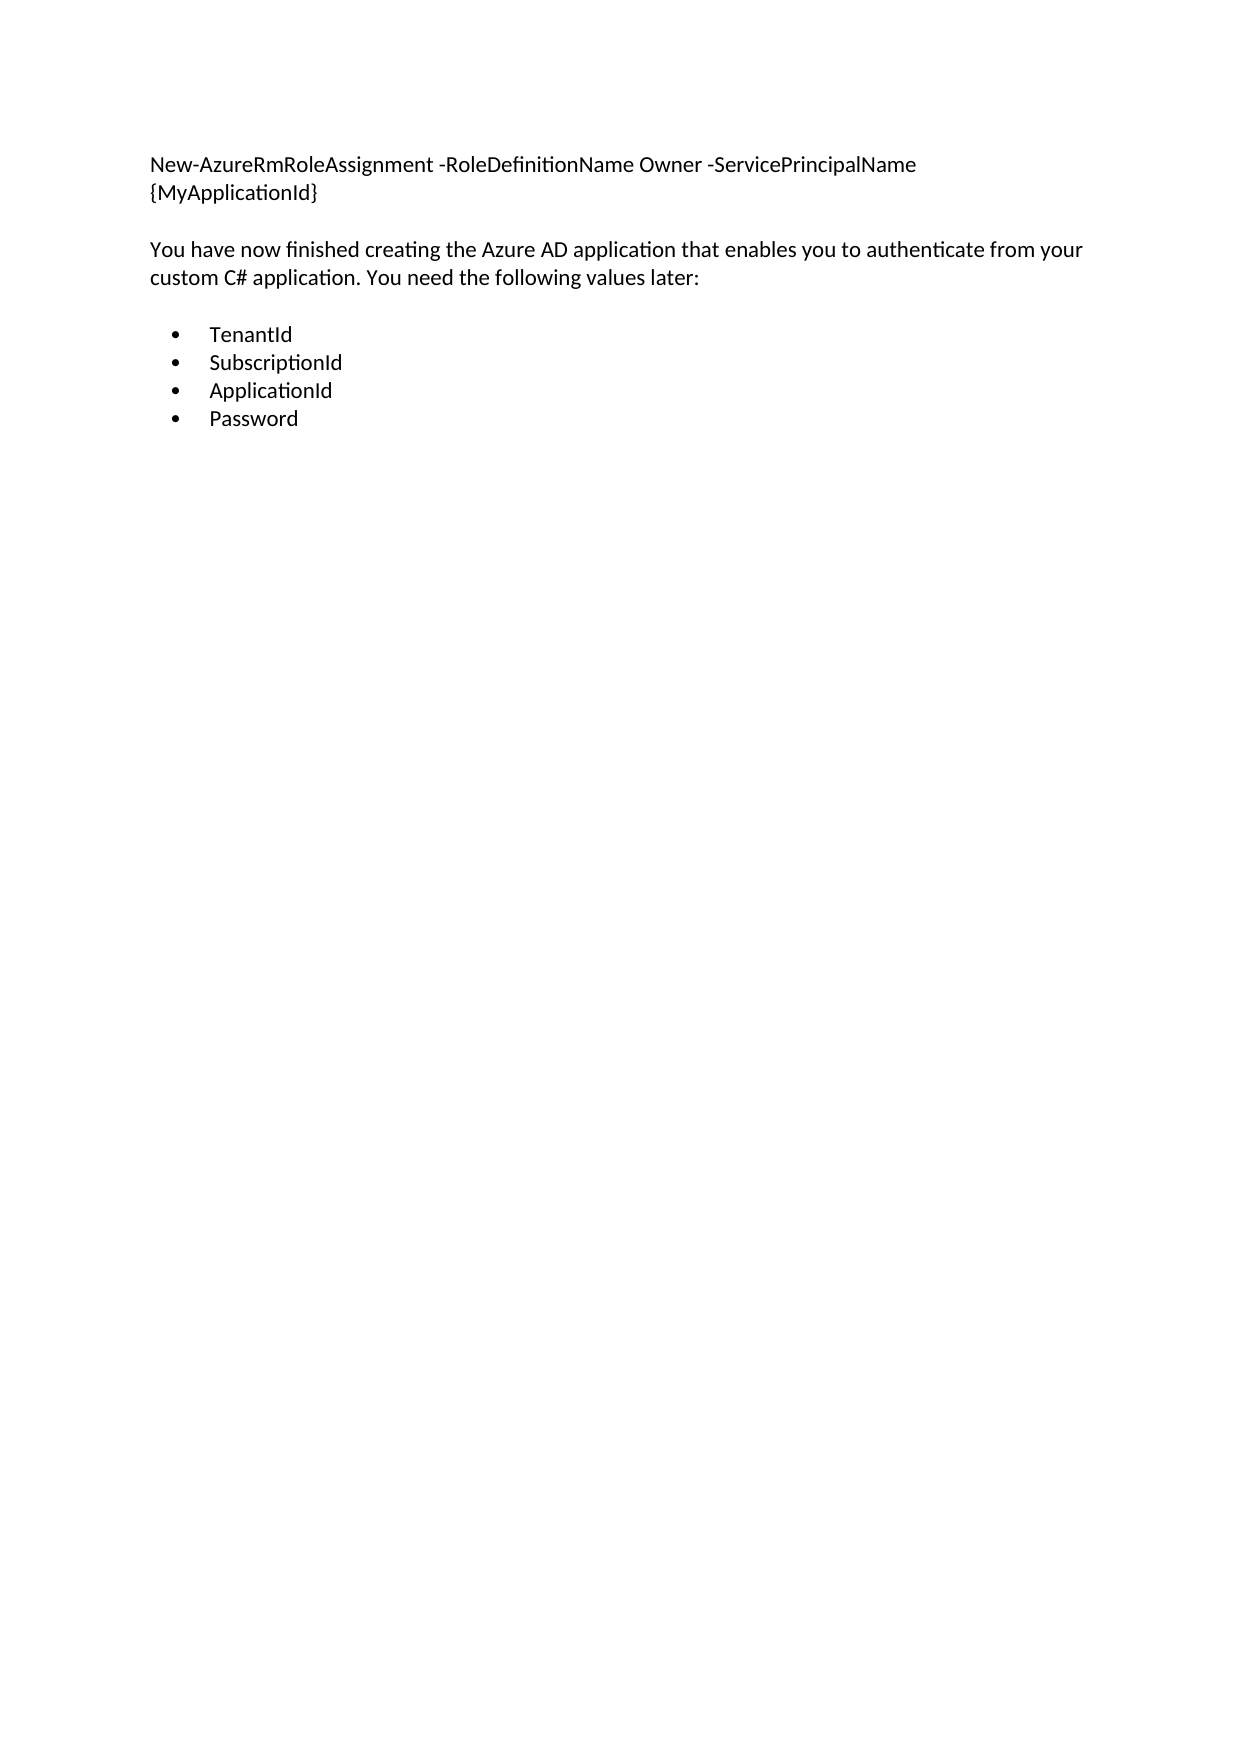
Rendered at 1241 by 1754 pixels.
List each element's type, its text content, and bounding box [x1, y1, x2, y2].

list SubscriptionId [172, 348, 1090, 376]
list Password [172, 404, 1090, 432]
list ApplicationId [172, 376, 1090, 404]
text You have now finished creating the Azure AD application that enables you to authenticate from your custom C# application. You need the following values later: [150, 235, 1090, 291]
text New-AzureRmRoleAssignment -RoleDefinitionName Owner -ServicePrincipalName {MyApplicationId} [150, 150, 1090, 206]
list TenantId [172, 320, 1090, 348]
